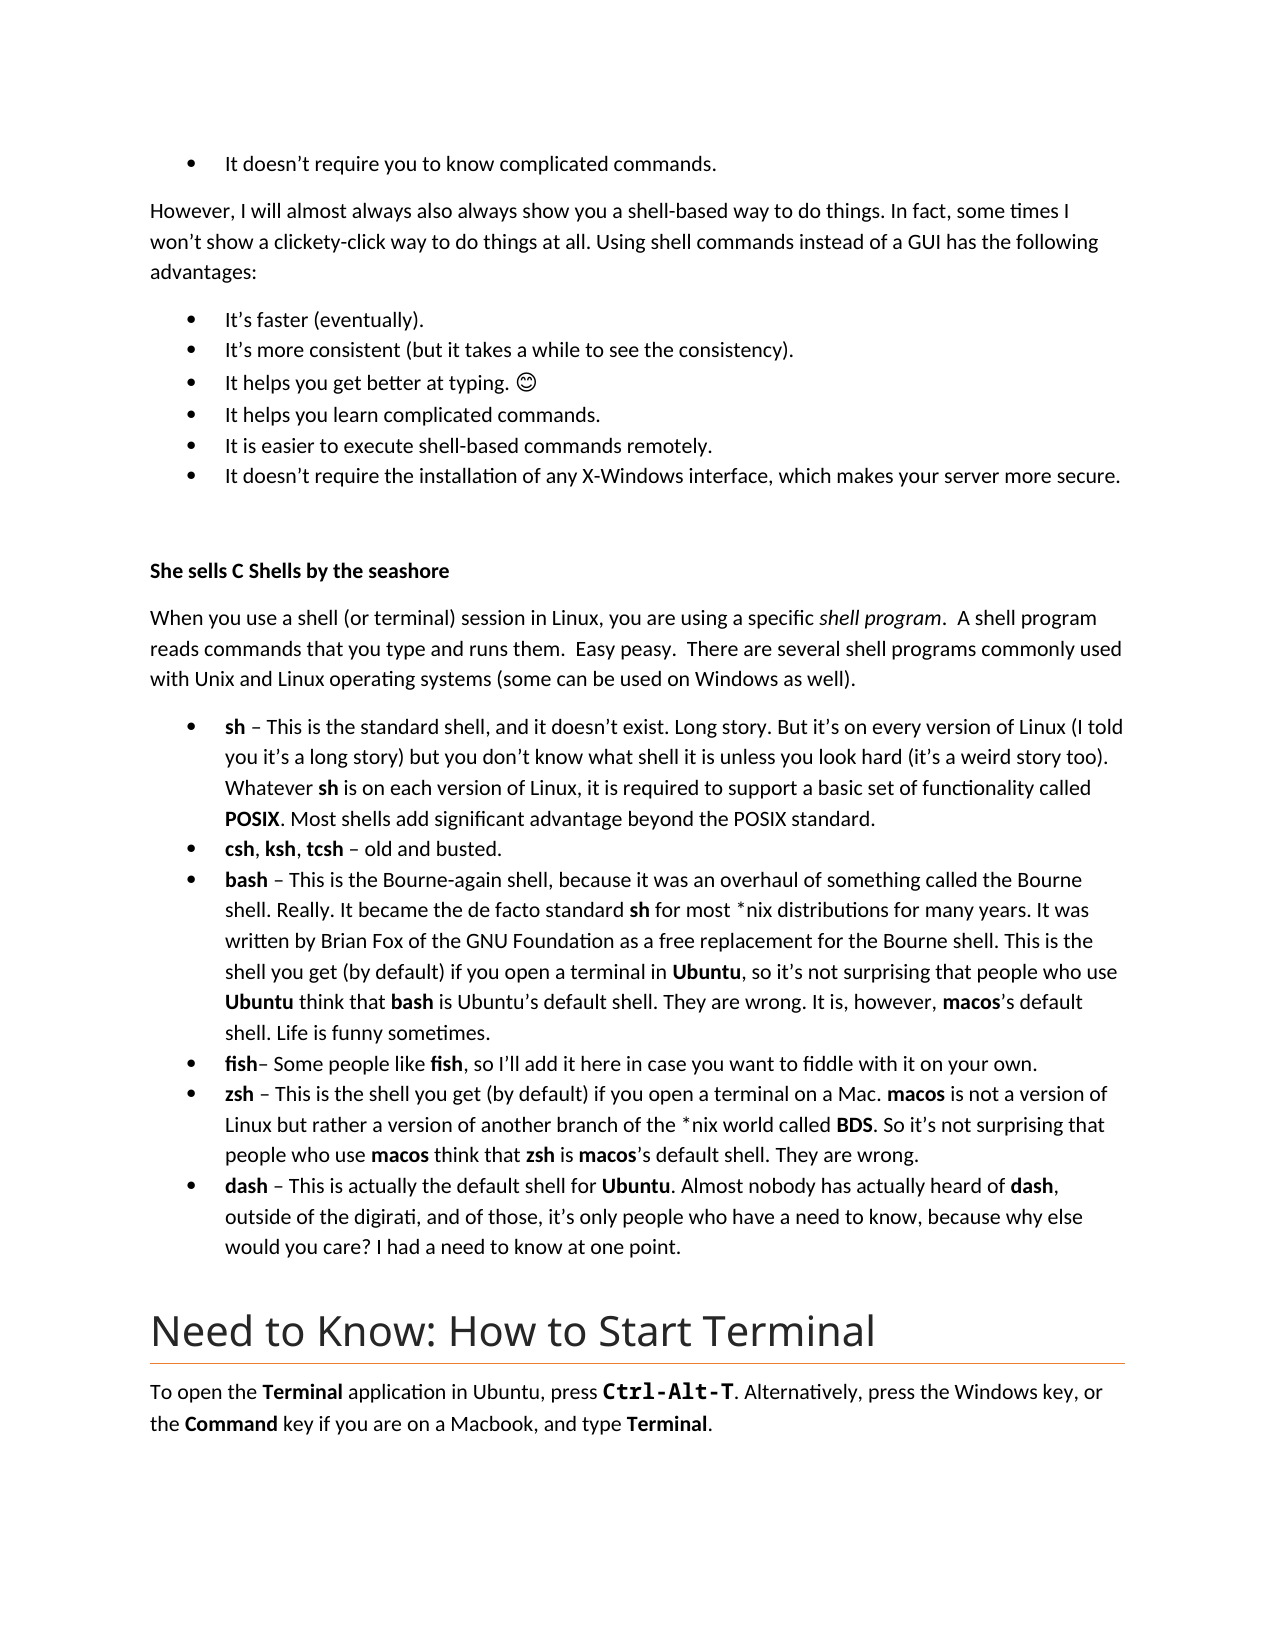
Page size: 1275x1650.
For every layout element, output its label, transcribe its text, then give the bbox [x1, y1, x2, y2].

text To open the Terminal application in Ubuntu, press Ctrl-Alt-T. Alternatively, press the Windows key, or the Command key if you are on a Macbook, and type Terminal. [150, 1376, 1125, 1437]
list sh – This is the standard shell, and it doesn’t exist. Long story. But it’s on every version of Linux (I told you it’s a long story) but you don’t know what shell it is unless you look hard (it’s a weird story too). Whatever sh is on each version of Linux, it is required to support a basic set of functionality called POSIX. Most shells add significant advantage beyond the POSIX standard. [187, 713, 1125, 831]
list It’s faster (eventually). [187, 306, 1125, 332]
list bash – This is the Bourne-again shell, because it was an overhaul of something called the Bourne shell. Really. It became the de facto standard sh for most *nix distributions for many years. It was written by Brian Fox of the GNU Foundation as a free replacement for the Bourne shell. This is the shell you get (by default) if you open a terminal in Ubuntu, so it’s not surprising that people who use Ubuntu think that bash is Ubuntu’s default shell. They are wrong. It is, however, macos’s default shell. Life is funny sometimes. [187, 866, 1125, 1046]
list It doesn’t require you to know complicated commands. [187, 150, 1125, 177]
list It’s more consistent (but it takes a while to see the consistency). [187, 336, 1125, 363]
text She sells C Shells by the seashore [150, 557, 1125, 584]
list It is easier to execute shell-based commands remotely. [187, 432, 1125, 458]
list It helps you learn complicated commands. [187, 401, 1125, 428]
text However, I will almost always also always show you a shell-based way to do things. In fact, some times I won’t show a clickety-click way to do things at all. Using shell commands instead of a GUI has the following advantages: [150, 197, 1125, 285]
list csh, ksh, tcsh – old and busted. [187, 835, 1125, 862]
list zsh – This is the shell you get (by default) if you open a terminal on a Mac. macos is not a version of Linux but rather a version of another branch of the *nix world called BDS. So it’s not surprising that people who use macos think that zsh is macos’s default shell. They are wrong. [187, 1080, 1125, 1168]
subtitle Need to Know: How to Start Terminal [150, 1302, 1125, 1363]
text When you use a shell (or terminal) session in Linux, you are using a specific shell program. A shell program reads commands that you type and runs them. Easy peasy. There are several shell programs commonly used with Unix and Linux operating systems (some can be used on Windows as well). [150, 604, 1125, 692]
list It helps you get better at typing. [187, 367, 1125, 397]
list It doesn’t require the installation of any X-Windows interface, which makes your server more secure. [187, 462, 1125, 489]
list fish– Some people like fish, so I’ll add it here in case you want to fiddle with it on your own. [187, 1050, 1125, 1076]
list dash – This is actually the default shell for Ubuntu. Almost nobody has actually heard of dash, outside of the digirati, and of those, it’s only people who have a need to know, because why else would you care? I had a need to know at one point. [187, 1172, 1125, 1260]
